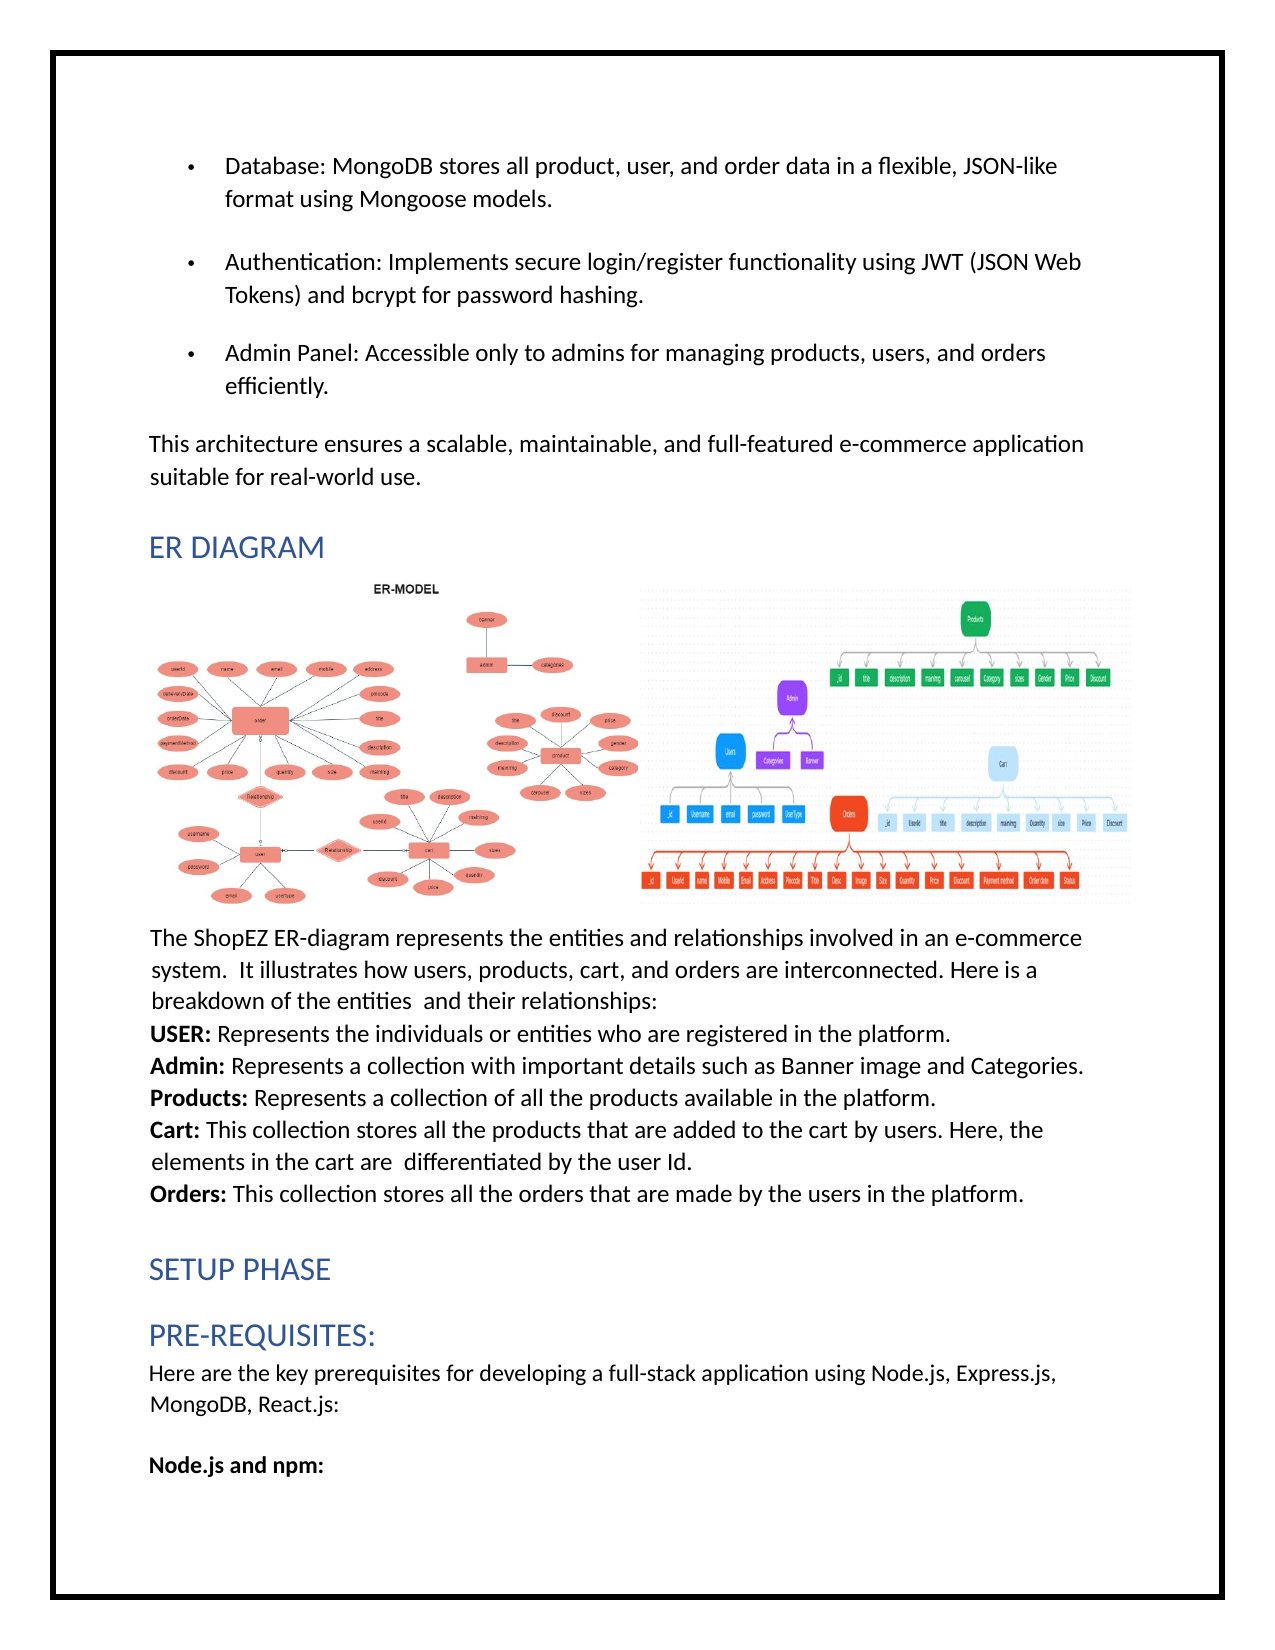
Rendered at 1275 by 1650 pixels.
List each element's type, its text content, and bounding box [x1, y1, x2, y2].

text ER DIAGRAM [148, 526, 1206, 567]
text PRE-REQUISITES: [148, 1314, 1206, 1355]
text Node.js and npm: [148, 1450, 1206, 1480]
picture [157, 570, 1131, 904]
text Orders: This collection stores all the orders that are made by the users in the platform. [150, 1178, 1128, 1209]
list Admin Panel: Accessible only to admins for managing products, users, and orders efficiently. [187, 337, 1128, 400]
text Products: Represents a collection of all the products available in the platform. [150, 1082, 1128, 1113]
list Database: MongoDB stores all product, user, and order data in a flexible, JSON-like format using Mongoose models. [187, 150, 1128, 213]
text SETUP PHASE [148, 1248, 492, 1289]
text This architecture ensures a scalable, maintainable, and full-featured e-commerce application suitable for real-world use. [148, 428, 1128, 491]
list Authentication: Implements secure login/register functionality using JWT (JSON Web Tokens) and bcrypt for password hashing. [187, 246, 1128, 309]
text The ShopEZ ER-diagram represents the entities and relationships involved in an e-commerce system. It illustrates how users, products, cart, and orders are interconnected. Here is a breakdown of the entities and their relationships: [150, 922, 1128, 1016]
text USER: Represents the individuals or entities who are registered in the platform. [150, 1018, 1128, 1048]
text Here are the key prerequisites for developing a full-stack application using Node.js, Express.js, MongoDB, React.js: [148, 1358, 1127, 1419]
text Admin: Represents a collection with important details such as Banner image and Categories. [150, 1050, 1128, 1080]
text Cart: This collection stores all the products that are added to the cart by users. Here, the elements in the cart are differentiated by the user Id. [150, 1114, 1128, 1176]
